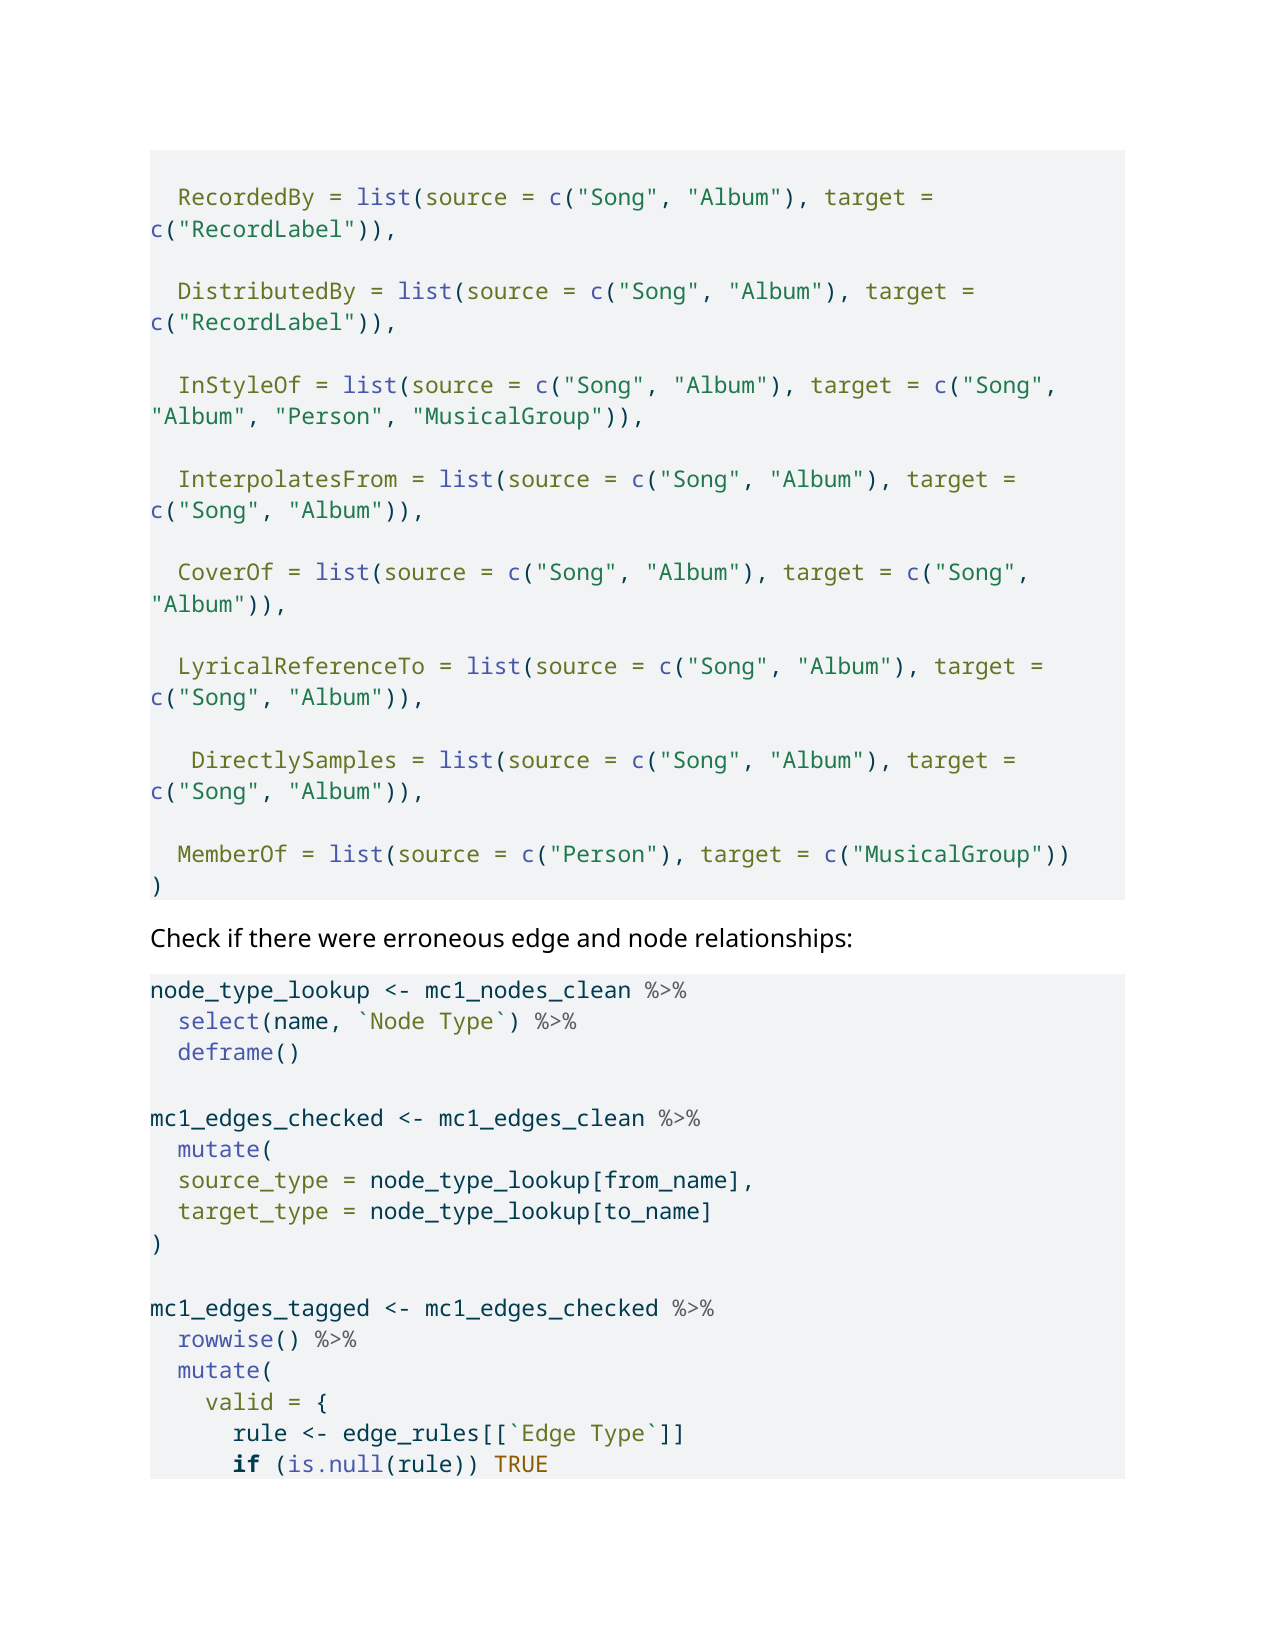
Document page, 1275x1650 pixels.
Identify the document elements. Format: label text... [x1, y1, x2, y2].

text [150, 974, 1125, 1479]
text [150, 150, 1125, 900]
text Check if there were erroneous edge and node relationships: [150, 921, 1125, 955]
